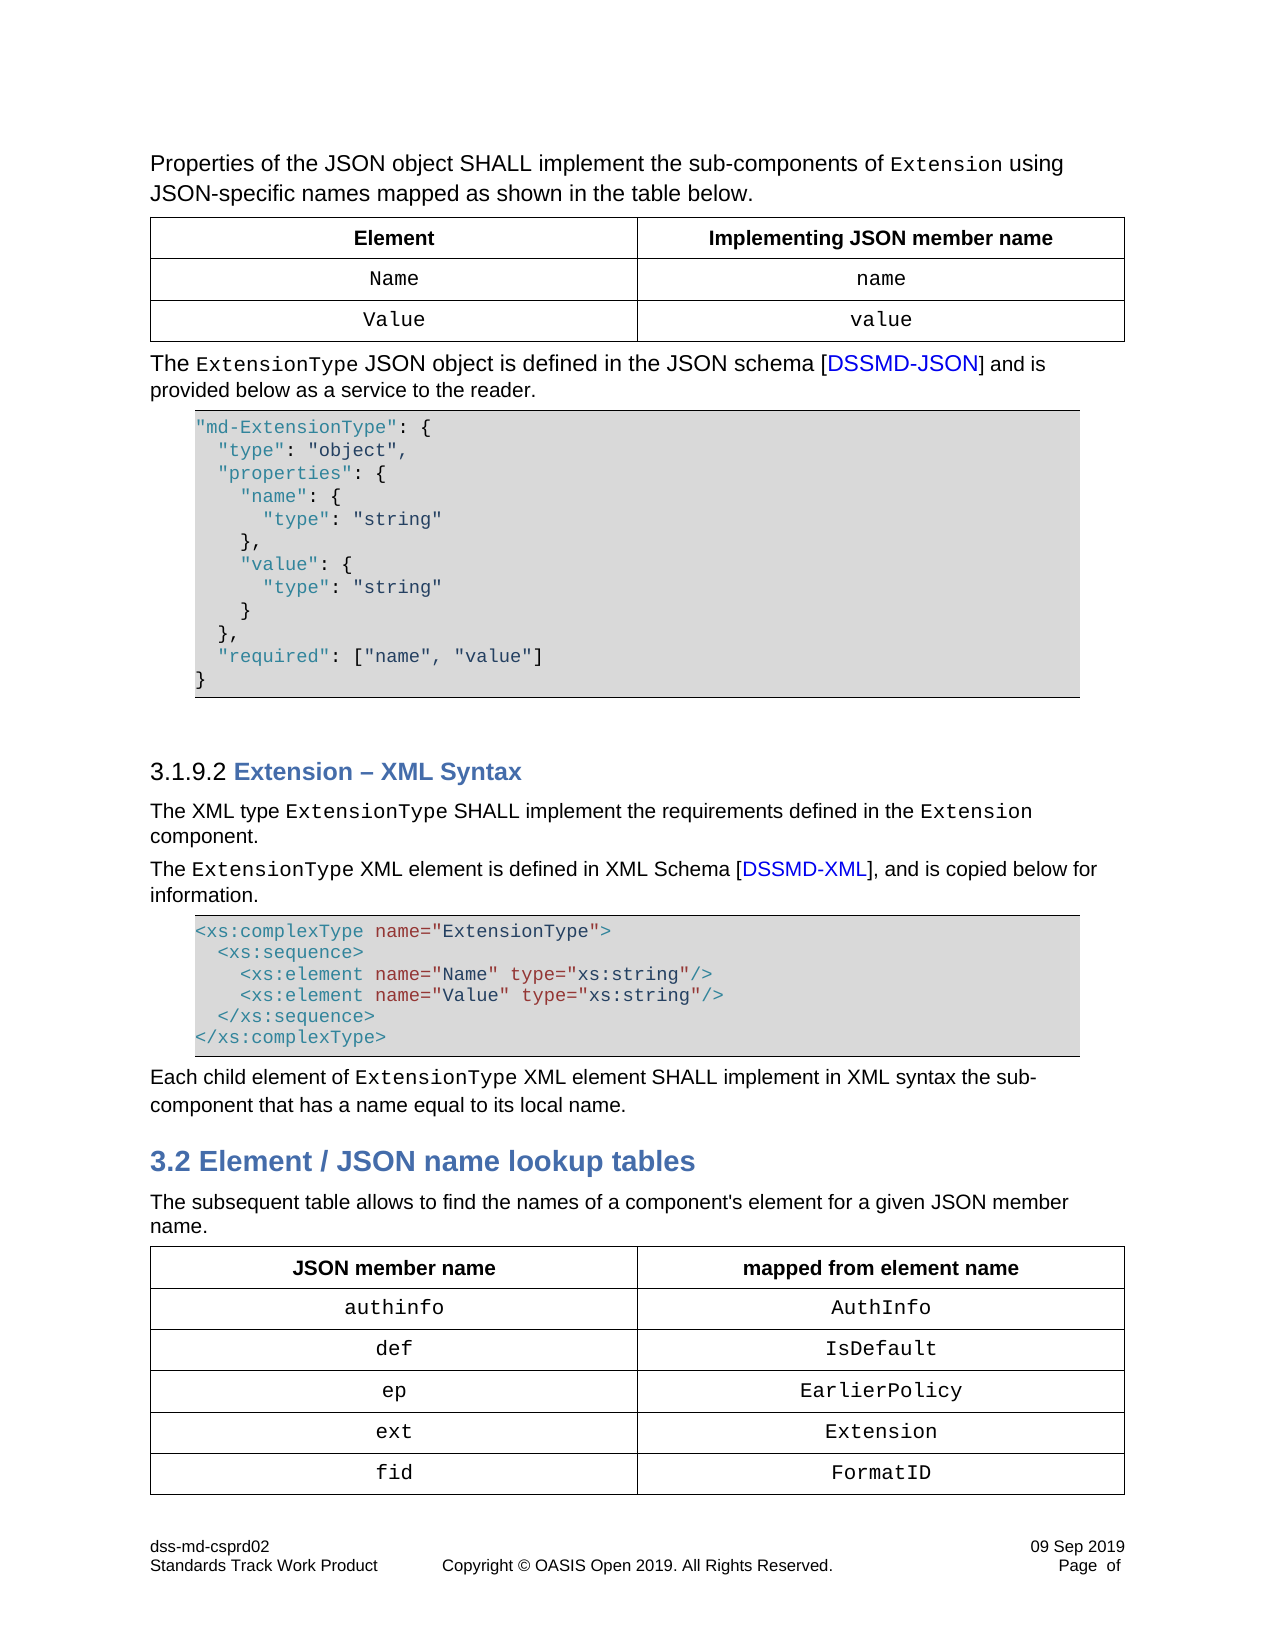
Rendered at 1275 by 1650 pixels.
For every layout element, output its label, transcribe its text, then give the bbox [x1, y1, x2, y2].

table_cell Name [151, 259, 637, 299]
text "md-ExtensionType": { [195, 411, 1080, 433]
table_cell def [151, 1330, 637, 1370]
table_header JSON member name [151, 1247, 637, 1288]
table_cell FormatID [638, 1454, 1124, 1494]
text The ExtensionType JSON object is defined in the JSON schema [DSSMD-JSON] and is provided below as a service to the reader. [150, 350, 1125, 402]
subtitle Element / JSON name lookup tables [150, 1144, 1125, 1177]
text </xs:complexType> [195, 1021, 1080, 1056]
text } [195, 594, 1080, 617]
table_cell fid [151, 1454, 637, 1494]
table_cell ep [151, 1371, 637, 1412]
table_cell AuthInfo [638, 1289, 1124, 1329]
table_cell IsDefault [638, 1330, 1124, 1370]
text <xs:element name="Name" type="xs:string"/> [195, 957, 1080, 978]
text "type": "string" [195, 571, 1080, 594]
text <xs:complexType name="ExtensionType"> [195, 916, 1080, 936]
table_header Element [151, 218, 637, 258]
text "name": { [195, 479, 1080, 502]
subtitle Extension – XML Syntax [150, 757, 1125, 786]
table_cell EarlierPolicy [638, 1371, 1124, 1412]
table_cell authinfo [151, 1289, 637, 1329]
text Properties of the JSON object SHALL implement the sub-components of Extension using JSON-specific names mapped as shown in the table below. [150, 150, 1125, 206]
text "value": { [195, 548, 1080, 571]
text "type": "object", [195, 433, 1080, 456]
table_header Implementing JSON member name [638, 218, 1124, 258]
text }, [195, 617, 1080, 639]
table_cell name [638, 259, 1124, 299]
text "type": "string" [195, 502, 1080, 525]
text The ExtensionType XML element is defined in XML Schema [DSSMD-XML], and is copied below for information. [150, 857, 1125, 906]
text } [195, 662, 1080, 697]
text The XML type ExtensionType SHALL implement the requirements defined in the Extension component. [150, 798, 1125, 848]
text "properties": { [195, 456, 1080, 479]
table_cell Extension [638, 1413, 1124, 1453]
text </xs:sequence> [195, 1000, 1080, 1021]
text The subsequent table allows to find the names of a component's element for a given JSON member name. [150, 1190, 1125, 1238]
text <xs:element name="Value" type="xs:string"/> [195, 978, 1080, 1000]
text <xs:sequence> [195, 936, 1080, 957]
table_cell Value [151, 301, 637, 341]
table_cell ext [151, 1413, 637, 1453]
text "required": ["name", "value"] [195, 639, 1080, 662]
text }, [195, 525, 1080, 548]
text Each child element of ExtensionType XML element SHALL implement in XML syntax the sub-component that has a name equal to its local name. [150, 1065, 1125, 1117]
table_header mapped from element name [638, 1247, 1124, 1288]
table_cell value [638, 301, 1124, 341]
